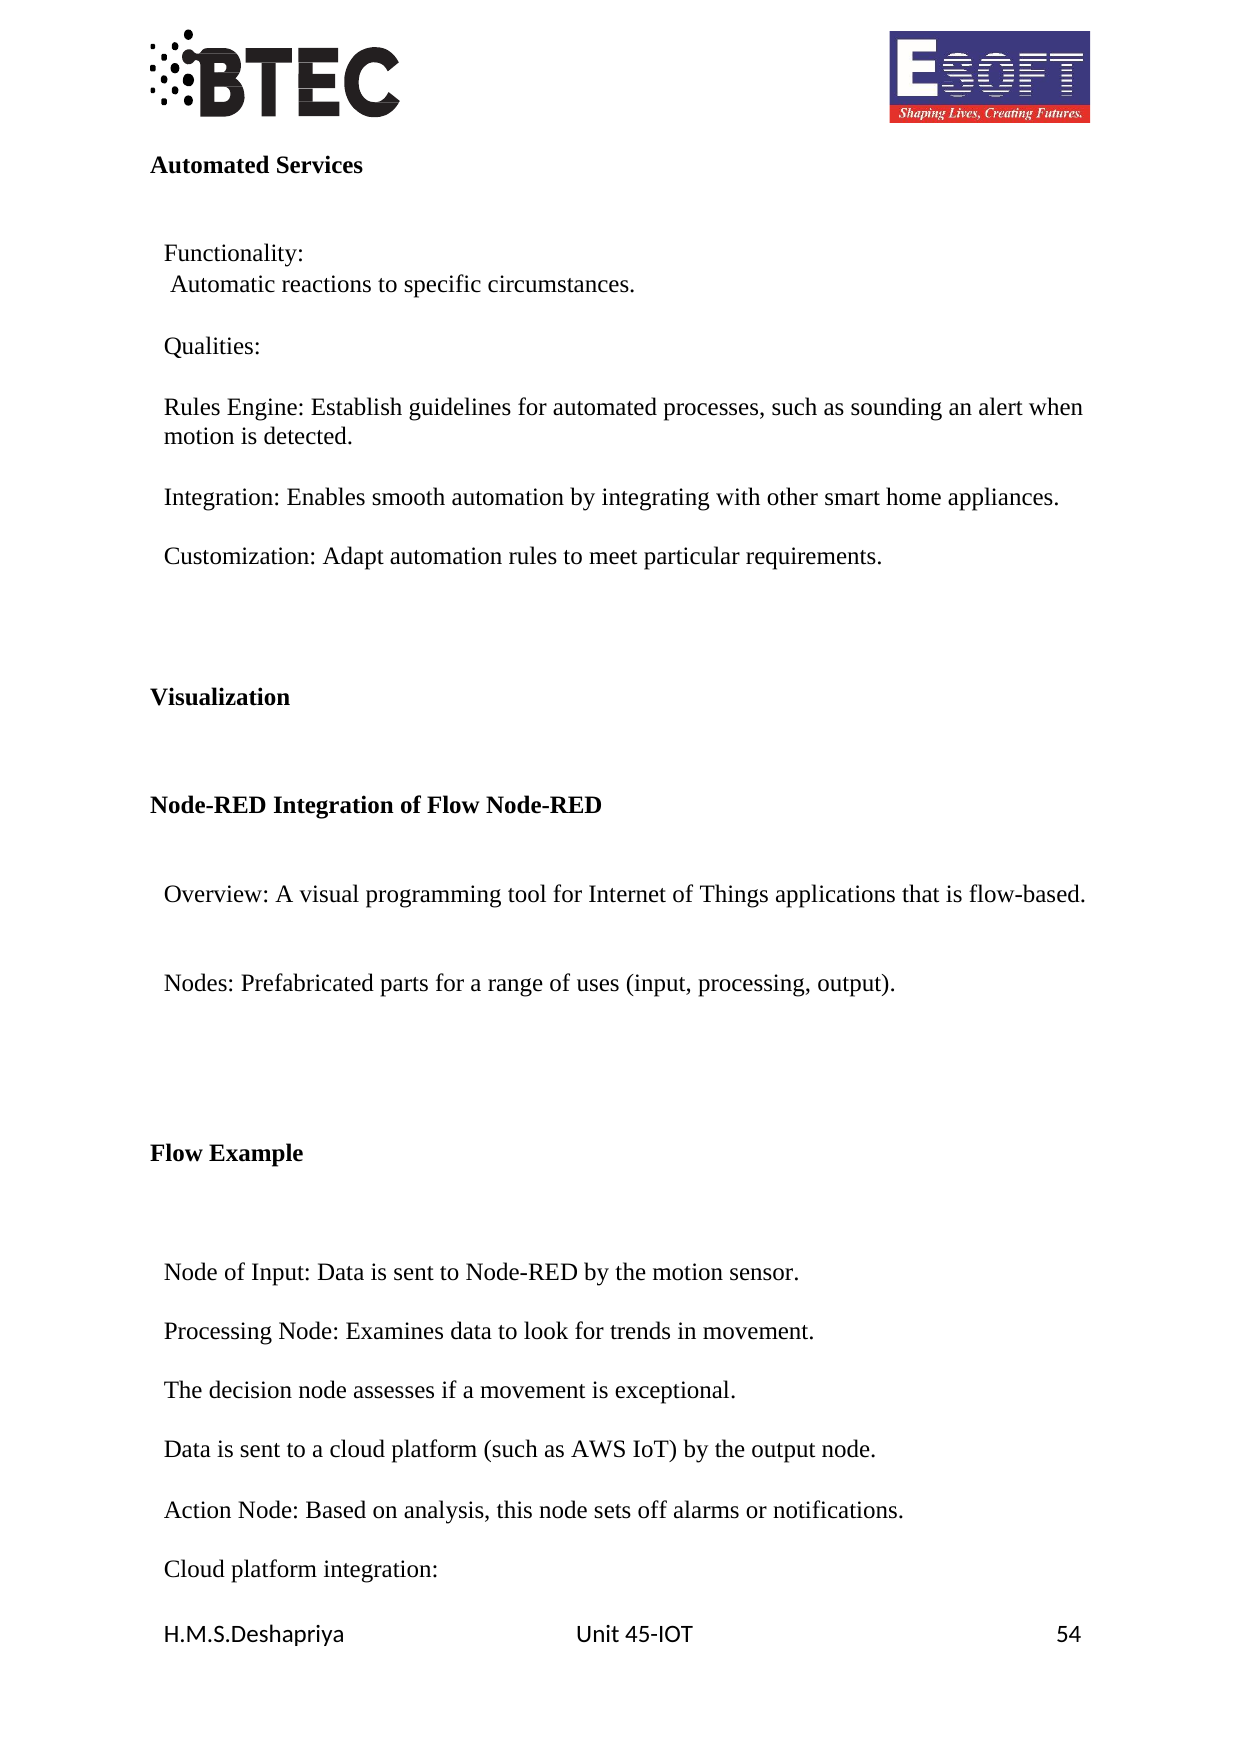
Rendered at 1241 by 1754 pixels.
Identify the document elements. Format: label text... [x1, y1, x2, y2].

text Flow Example [150, 1138, 1090, 1167]
text Node of Input: Data is sent to Node-RED by the motion sensor. Processing Node: Examines data to look for trends in movement. The decision node assesses if a movement is exceptional. Data is sent to a cloud platform (such as AWS IoT) by the output node. [163, 1198, 1090, 1463]
picture [889, 31, 1091, 123]
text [163, 1466, 1090, 1583]
text Automatic reactions to specific circumstances. [163, 269, 1090, 298]
text Automated Services [150, 150, 1090, 179]
text Rules Engine: Establish guidelines for automated processes, such as sounding an alert when motion is detected. [163, 362, 1090, 450]
text Functionality: [163, 179, 1090, 267]
text Visualization [150, 682, 1090, 710]
text Overview: A visual programming tool for Internet of Things applications that is flow-based. Nodes: Prefabricated parts for a range of uses (input, processing, output). [163, 850, 1090, 1087]
text Node-RED Integration of Flow Node-RED [150, 790, 1090, 819]
text Qualities: [163, 331, 1090, 360]
text Integration: Enables smooth automation by integrating with other smart home appliances. Customization: Adapt automation rules to meet particular requirements. [163, 452, 1090, 631]
